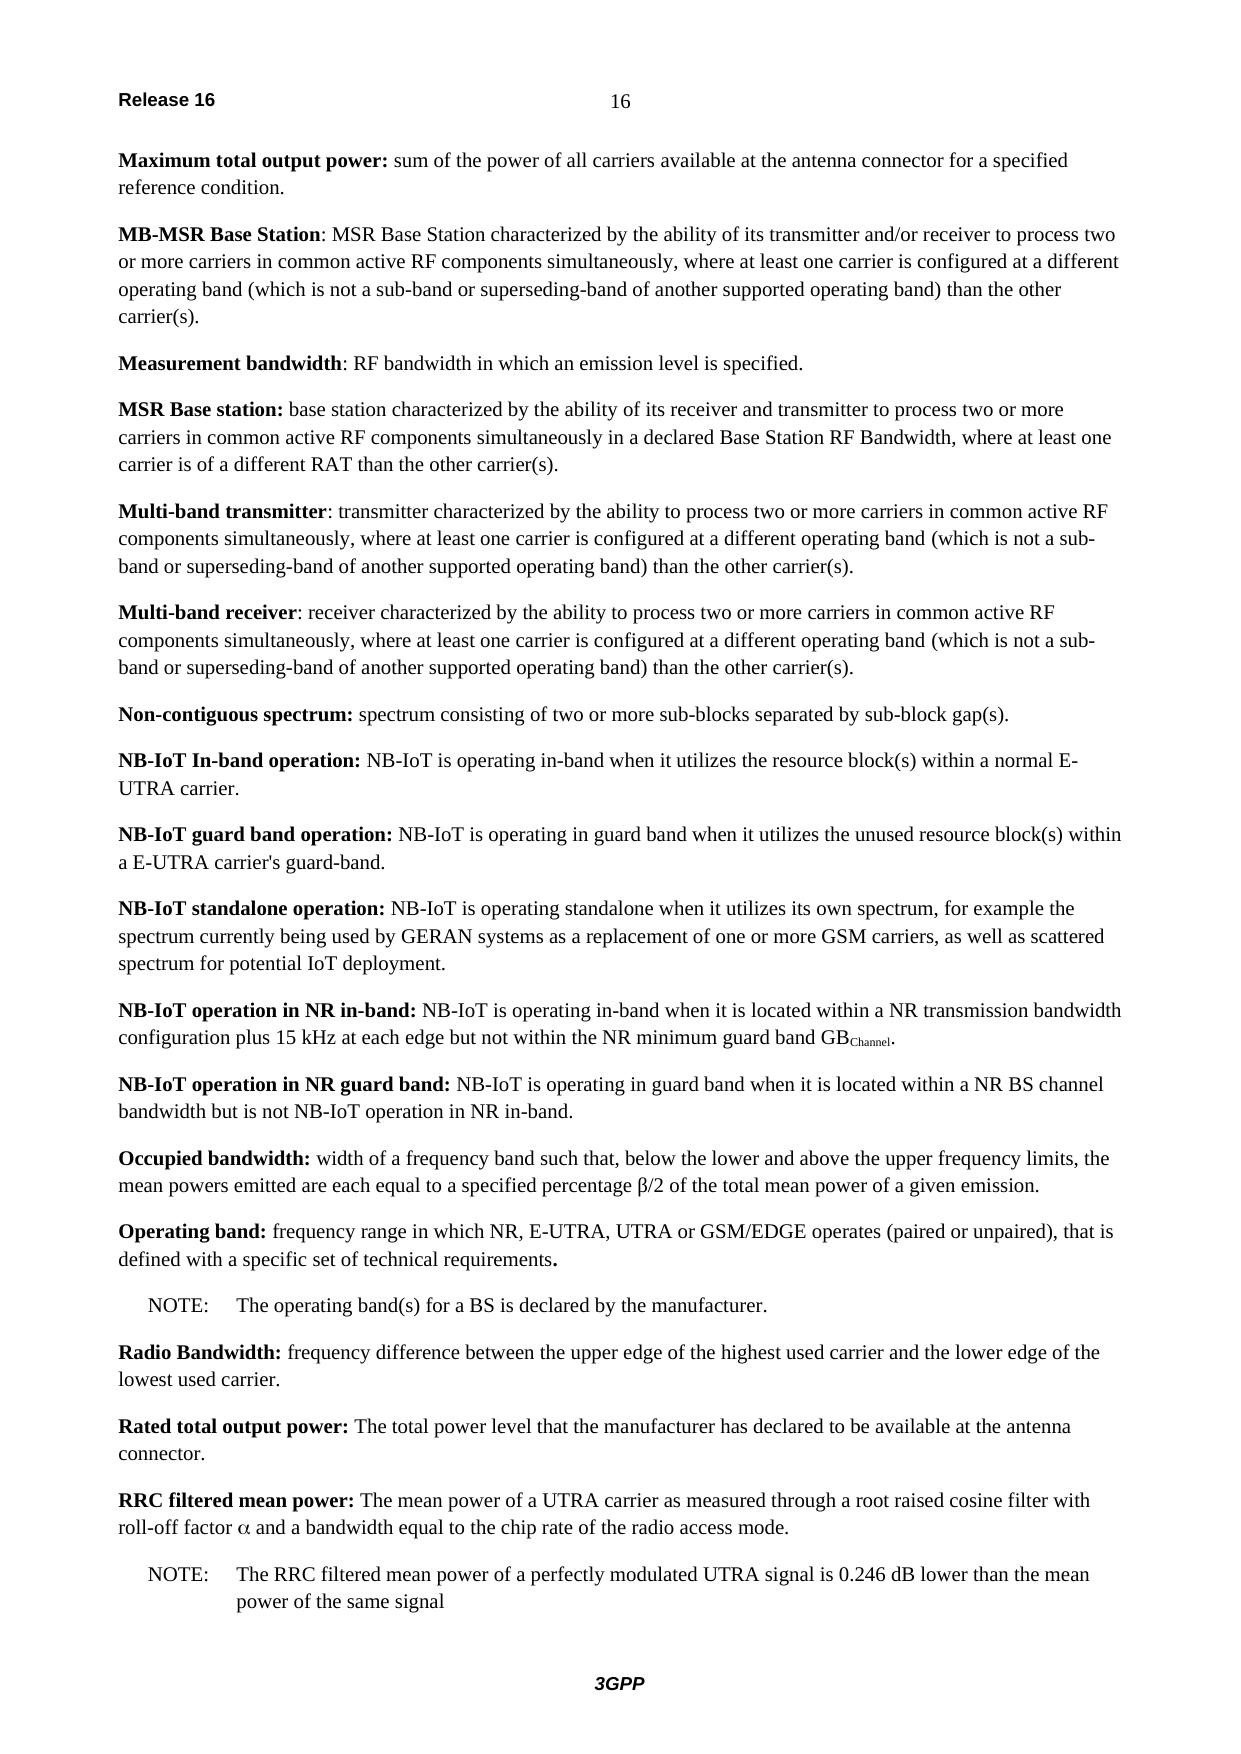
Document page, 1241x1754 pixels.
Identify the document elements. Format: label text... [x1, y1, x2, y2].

text NB-IoT guard band operation: NB-IoT is operating in guard band when it utilizes the unused resource block(s) within a E-UTRA carrier's guard-band. [118, 822, 1122, 874]
text NOTE: The RRC filtered mean power of a perfectly modulated UTRA signal is 0.246 dB lower than the mean power of the same signal [148, 1562, 1122, 1613]
text Measurement bandwidth: RF bandwidth in which an emission level is specified. [118, 351, 1122, 375]
text Operating band: frequency range in which NR, E-UTRA, UTRA or GSM/EDGE operates (paired or unpaired), that is defined with a specific set of technical requirements. [118, 1219, 1122, 1271]
text Maximum total output power: sum of the power of all carriers available at the antenna connector for a specified reference condition. [118, 147, 1122, 199]
text Non-contiguous spectrum: spectrum consisting of two or more sub-blocks separated by sub-block gap(s). [118, 702, 1122, 726]
text Multi-band transmitter: transmitter characterized by the ability to process two or more carriers in common active RF components simultaneously, where at least one carrier is configured at a different operating band (which is not a sub-band or superseding-band of another supported operating band) than the other carrier(s). [118, 498, 1122, 578]
text NB-IoT In-band operation: NB-IoT is operating in-band when it utilizes the resource block(s) within a normal E-UTRA carrier. [118, 748, 1122, 800]
text Multi-band receiver: receiver characterized by the ability to process two or more carriers in common active RF components simultaneously, where at least one carrier is configured at a different operating band (which is not a sub-band or superseding-band of another supported operating band) than the other carrier(s). [118, 600, 1122, 679]
text NB-IoT operation in NR guard band: NB-IoT is operating in guard band when it is located within a NR BS channel bandwidth but is not NB-IoT operation in NR in-band. [118, 1071, 1122, 1123]
text NB-IoT standalone operation: NB-IoT is operating standalone when it utilizes its own spectrum, for example the spectrum currently being used by GERAN systems as a replacement of one or more GSM carriers, as well as scattered spectrum for potential IoT deployment. [118, 896, 1122, 975]
text Rated total output power: The total power level that the manufacturer has declared to be available at the antenna connector. [118, 1414, 1122, 1465]
text RRC filtered mean power: The mean power of a UTRA carrier as measured through a root raised cosine filter with roll-off factor  and a bandwidth equal to the chip rate of the radio access mode. [118, 1488, 1122, 1539]
text NOTE: The operating band(s) for a BS is declared by the manufacturer. [148, 1293, 1122, 1317]
text MB-MSR Base Station: MSR Base Station characterized by the ability of its transmitter and/or receiver to process two or more carriers in common active RF components simultaneously, where at least one carrier is configured at a different operating band (which is not a sub-band or superseding-band of another supported operating band) than the other carrier(s). [118, 221, 1122, 328]
text Occupied bandwidth: width of a frequency band such that, below the lower and above the upper frequency limits, the mean powers emitted are each equal to a specified percentage β/2 of the total mean power of a given emission. [118, 1145, 1122, 1197]
text Radio Bandwidth: frequency difference between the upper edge of the highest used carrier and the lower edge of the lowest used carrier. [118, 1340, 1122, 1391]
text NB-IoT operation in NR in-band: NB-IoT is operating in-band when it is located within a NR transmission bandwidth configuration plus 15 kHz at each edge but not within the NR minimum guard band GBChannel. [118, 997, 1122, 1049]
text MSR Base station: base station characterized by the ability of its receiver and transmitter to process two or more carriers in common active RF components simultaneously in a declared Base Station RF Bandwidth, where at least one carrier is of a different RAT than the other carrier(s). [118, 397, 1122, 476]
